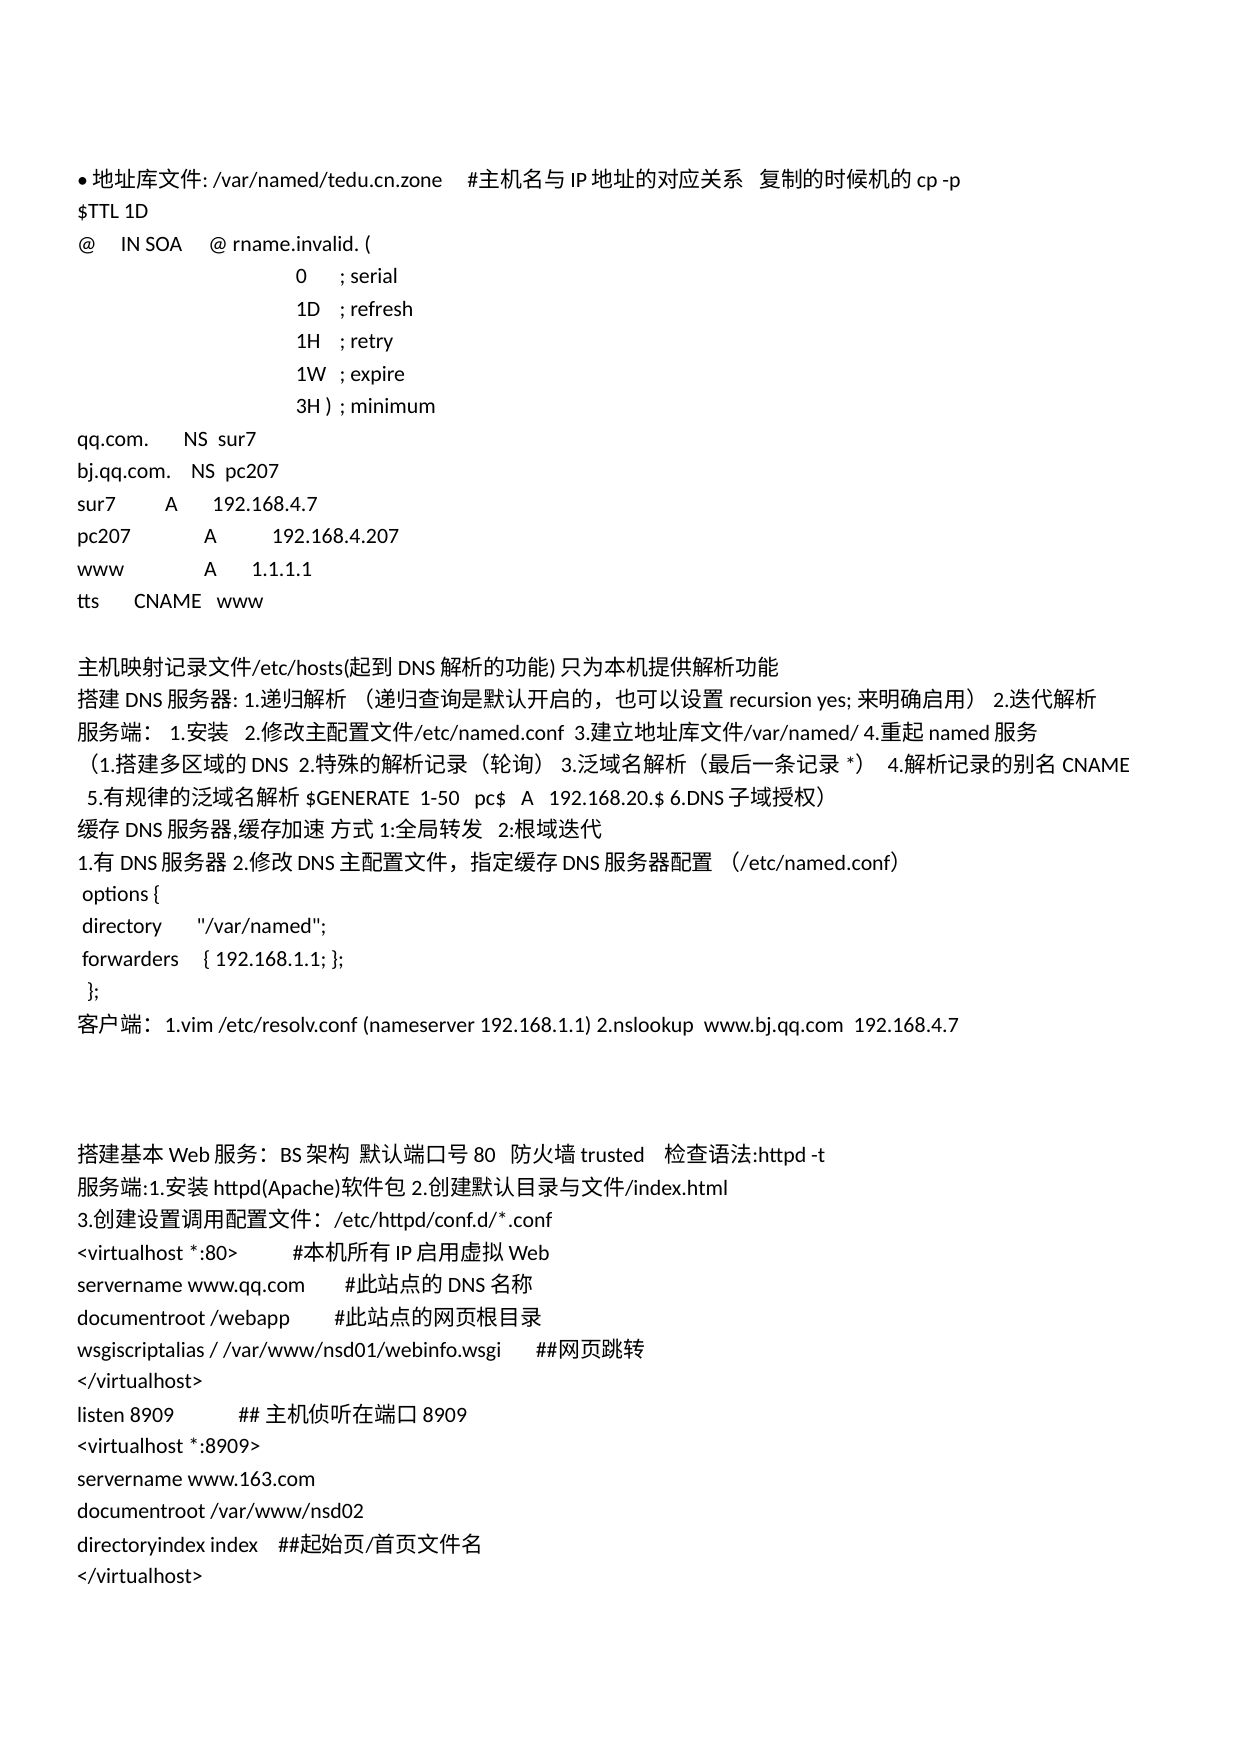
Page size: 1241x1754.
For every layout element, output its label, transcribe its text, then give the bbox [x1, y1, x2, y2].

text 1D ; refresh [77, 292, 1163, 324]
text options { [77, 877, 1163, 909]
text 1H ; retry [77, 324, 1163, 357]
text • 地址库文件: /var/named/tedu.cn.zone #主机名与IP地址的对应关系 复制的时候机的cp -p [77, 162, 1163, 194]
text wsgiscriptalias / /var/www/nsd01/webinfo.wsgi ##网页跳转 [77, 1332, 1163, 1364]
text qq.com. NS sur7 [77, 422, 1163, 454]
text @ IN SOA @ rname.invalid. ( [77, 227, 1163, 259]
text servername www.qq.com #此站点的DNS名称 [77, 1267, 1163, 1299]
text bj.qq.com. NS pc207 [77, 454, 1163, 487]
text 3.创建设置调用配置文件：/etc/httpd/conf.d/*.conf [77, 1202, 1163, 1234]
text 3H ) ; minimum [77, 389, 1163, 422]
text www A 1.1.1.1 [77, 552, 1163, 584]
text documentroot /webapp #此站点的网页根目录 [77, 1299, 1163, 1332]
text directoryindex index ##起始页/首页文件名 [77, 1527, 1163, 1559]
text 1W ; expire [77, 357, 1163, 389]
text 搭建DNS服务器: 1.递归解析 （递归查询是默认开启的，也可以设置 recursion yes; 来明确启用） 2.迭代解析 [77, 682, 1163, 714]
text }; [77, 974, 1163, 1007]
text 主机映射记录文件/etc/hosts(起到DNS解析的功能) 只为本机提供解析功能 [77, 649, 1163, 682]
text $TTL 1D [77, 194, 1163, 227]
text 服务端:1.安装httpd(Apache)软件包 2.创建默认目录与文件/index.html [77, 1169, 1163, 1202]
text <virtualhost *:80> #本机所有IP启用虚拟Web [77, 1234, 1163, 1267]
text </virtualhost> [77, 1364, 1163, 1397]
text 客户端：1.vim /etc/resolv.conf (nameserver 192.168.1.1) 2.nslookup www.bj.qq.com 192.168.4.7 [77, 1007, 1163, 1039]
text 0 ; serial [77, 259, 1163, 292]
text 搭建基本Web服务：BS架构 默认端口号80 防火墙trusted 检查语法:httpd -t [77, 1137, 1163, 1169]
text 1.有DNS服务器 2.修改DNS主配置文件，指定缓存DNS服务器配置 （/etc/named.conf） [77, 844, 1163, 877]
text <virtualhost *:8909> [77, 1429, 1163, 1462]
text tts CNAME www [77, 584, 1163, 617]
text forwarders { 192.168.1.1; }; [77, 942, 1163, 974]
text （1.搭建多区域的DNS 2.特殊的解析记录（轮询） 3.泛域名解析（最后一条记录 *） 4.解析记录的别名 CNAME [77, 747, 1163, 779]
text 服务端： 1.安装 2.修改主配置文件/etc/named.conf 3.建立地址库文件/var/named/ 4.重起named服务 [77, 714, 1163, 747]
text 5.有规律的泛域名解析 $GENERATE 1-50 pc$ A 192.168.20.$ 6.DNS子域授权） [77, 779, 1163, 812]
text documentroot /var/www/nsd02 [77, 1494, 1163, 1527]
text </virtualhost> [77, 1559, 1163, 1592]
text listen 8909 ## 主机侦听在端口8909 [77, 1397, 1163, 1429]
text directory "/var/named"; [77, 909, 1163, 942]
text 缓存DNS服务器,缓存加速 方式1:全局转发 2:根域迭代 [77, 812, 1163, 844]
text pc207 A 192.168.4.207 [77, 519, 1163, 552]
text sur7 A 192.168.4.7 [77, 487, 1163, 519]
text servername www.163.com [77, 1462, 1163, 1494]
